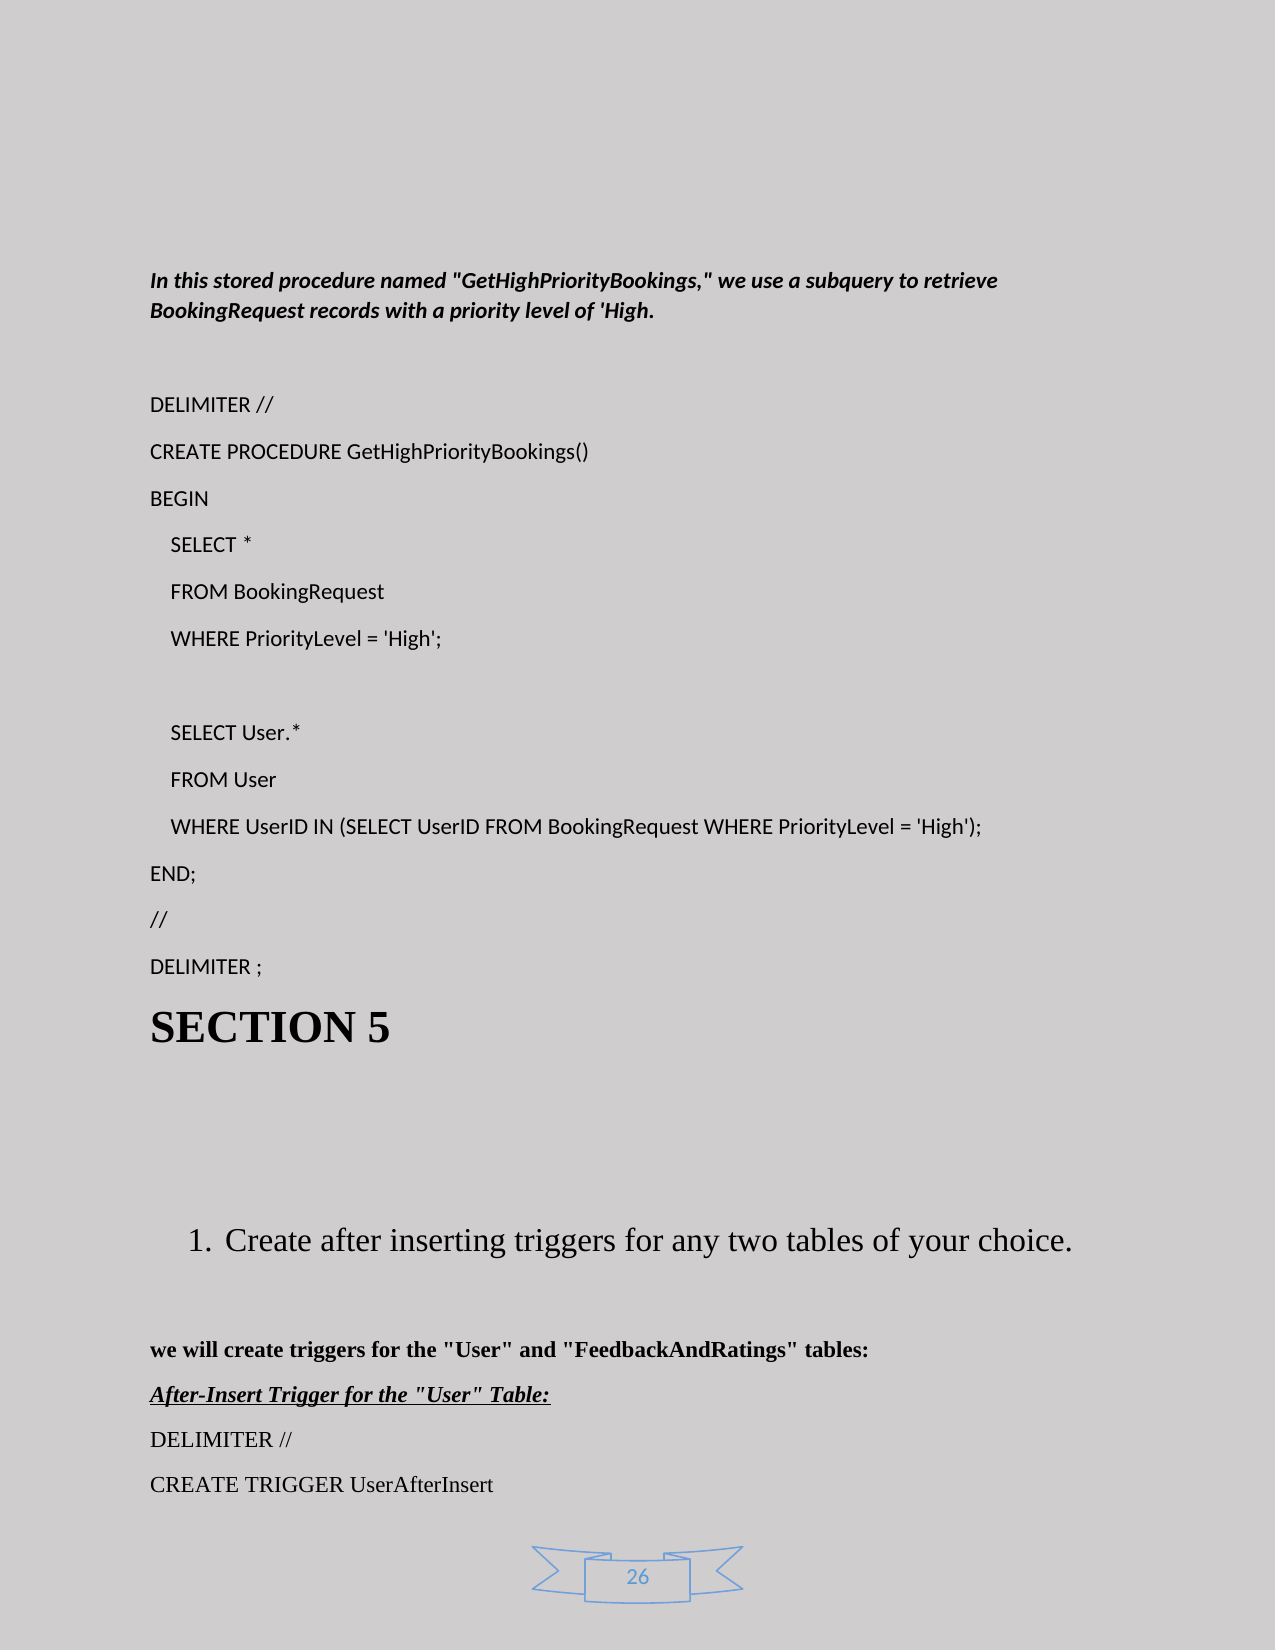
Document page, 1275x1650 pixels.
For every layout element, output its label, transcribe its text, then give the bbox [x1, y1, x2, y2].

text WHERE UserID IN (SELECT UserID FROM BookingRequest WHERE PriorityLevel = 'High'); [150, 812, 1125, 840]
text BEGIN [150, 484, 1125, 512]
text SELECT * [150, 531, 1125, 559]
text DELIMITER // [150, 1426, 1125, 1453]
text WHERE PriorityLevel = 'High'; [150, 624, 1125, 652]
text CREATE PROCEDURE GetHighPriorityBookings() [150, 437, 1125, 465]
text // [150, 906, 1125, 934]
text DELIMITER // [150, 390, 1125, 418]
text we will create triggers for the "User" and "FeedbackAndRatings" tables: [150, 1336, 1125, 1362]
text After-Insert Trigger for the "User" Table: [150, 1381, 1125, 1407]
text FROM BookingRequest [150, 577, 1125, 606]
text CREATE TRIGGER UserAfterInsert [150, 1471, 1125, 1498]
list Create after inserting triggers for any two tables of your choice. [187, 1220, 1125, 1258]
text SECTION 5 [150, 999, 1125, 1052]
text SELECT User.* [150, 718, 1125, 746]
text DELIMITER ; [150, 952, 1125, 981]
text FROM User [150, 765, 1125, 793]
text In this stored procedure named "GetHighPriorityBookings," we use a subquery to retrieve BookingRequest records with a priority level of 'High. [150, 266, 1125, 324]
text END; [150, 859, 1125, 887]
